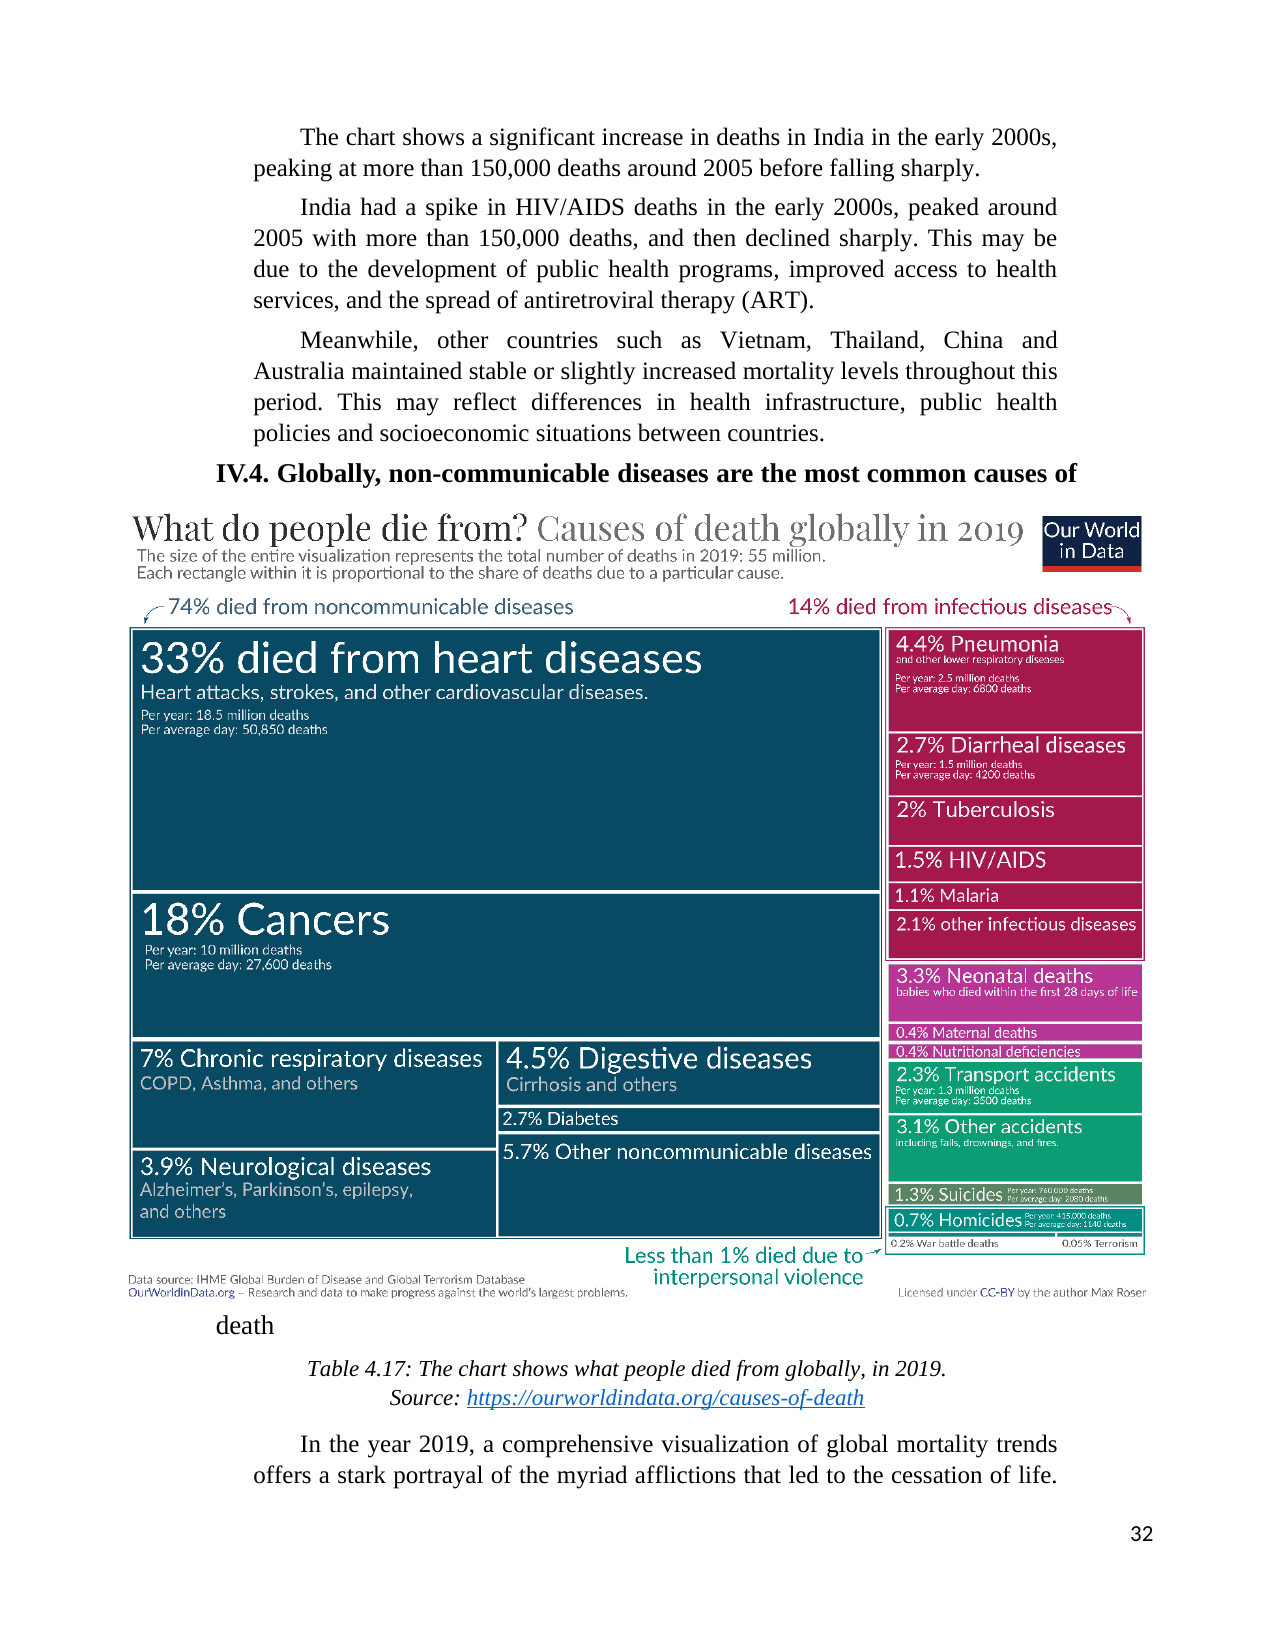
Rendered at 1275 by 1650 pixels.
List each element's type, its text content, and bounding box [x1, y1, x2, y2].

text The chart shows a significant increase in deaths in India in the early 2000s, peaking at more than 150,000 deaths around 2005 before falling sharply. [253, 122, 1059, 182]
text Meanwhile, other countries such as Vietnam, Thailand, China and Australia maintained stable or slightly increased mortality levels throughout this period. This may reflect differences in health infrastructure, public health policies and socioeconomic situations between countries. [253, 325, 1059, 447]
subtitle IV.4. Globally, non-communicable diseases are the most common causes of death [216, 1309, 1078, 1340]
picture [112, 501, 1163, 1309]
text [253, 1429, 1059, 1489]
text India had a spike in HIV/AIDS deaths in the early 2000s, peaked around 2005 with more than 150,000 deaths, and then declined sharply. This may be due to the development of public health programs, improved access to health services, and the spread of antiretroviral therapy (ART). [253, 192, 1059, 314]
text Table 4.17: The chart shows what people died from globally, in 2019. Source: https://ourworldindata.org/causes-of-death [103, 1355, 1153, 1410]
subtitle IV.4. Globally, non-communicable diseases are the most common causes of death [216, 457, 1078, 501]
